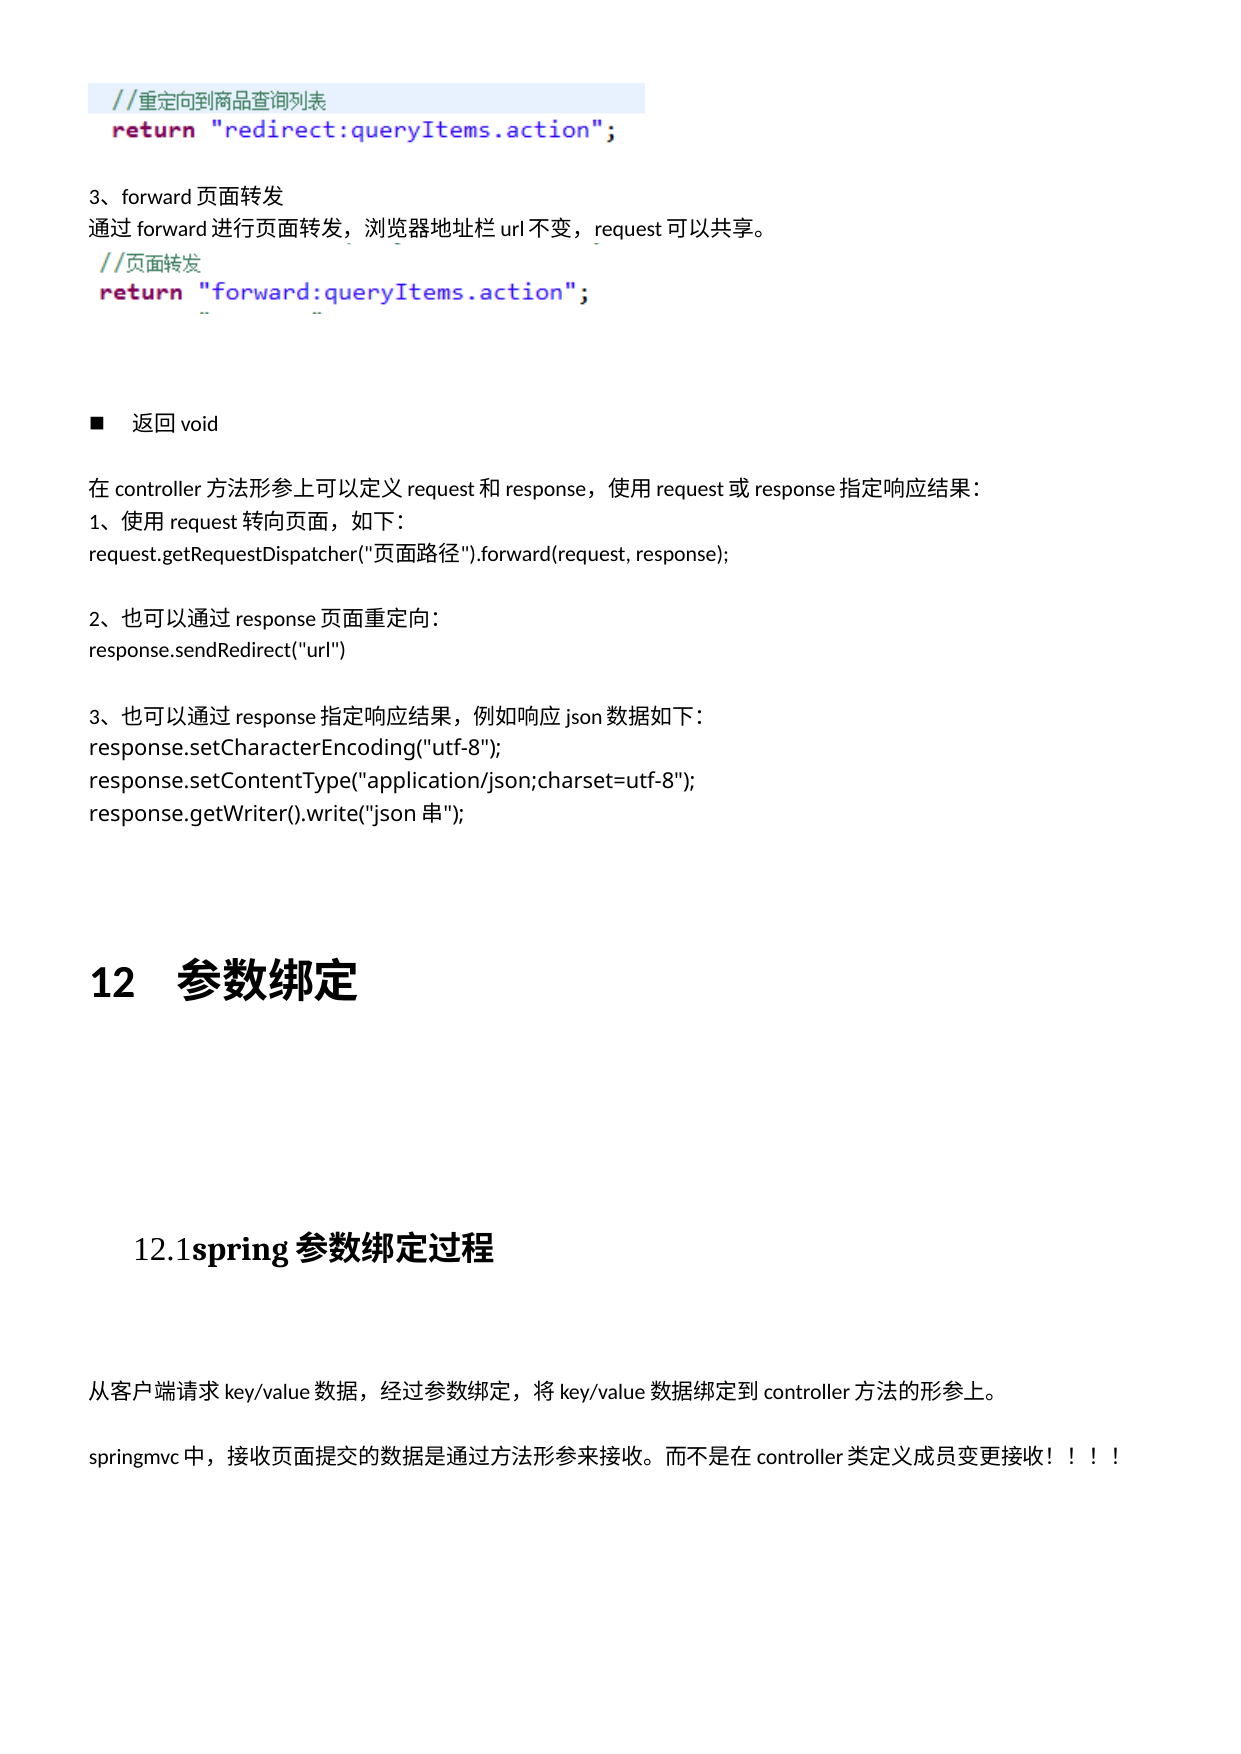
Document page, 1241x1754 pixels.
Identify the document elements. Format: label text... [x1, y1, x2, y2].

text 在controller方法形参上可以定义request和response，使用request或response指定响应结果： [89, 471, 1167, 503]
text 3、forward页面转发 [89, 178, 1167, 211]
text response.getWriter().write("json串"); [89, 796, 1167, 828]
picture [88, 80, 645, 144]
text 从客户端请求key/value数据，经过参数绑定，将key/value数据绑定到controller方法的形参上。 [89, 1373, 1167, 1406]
list 返回void [89, 406, 1167, 438]
text 通过forward进行页面转发，浏览器地址栏url不变，request可以共享。 [89, 211, 1167, 243]
text springmvc中，接收页面提交的数据是通过方法形参来接收。而不是在controller类定义成员变更接收！！！！ [89, 1438, 1167, 1471]
subtitle 参数绑定 [89, 929, 1167, 1026]
text 1、使用request转向页面，如下： [89, 503, 1167, 536]
text request.getRequestDispatcher("页面路径").forward(request, response); [89, 536, 1167, 568]
text 3、也可以通过response指定响应结果，例如响应json数据如下： [89, 698, 1167, 731]
text response.setContentType("application/json;charset=utf-8"); [89, 763, 1167, 796]
text 2、也可以通过response页面重定向： [89, 601, 1167, 633]
subtitle spring参数绑定过程 [133, 1214, 1167, 1279]
text response.setCharacterEncoding("utf-8"); [89, 731, 1167, 763]
text response.sendRedirect("url") [89, 633, 1167, 666]
picture [88, 243, 612, 314]
